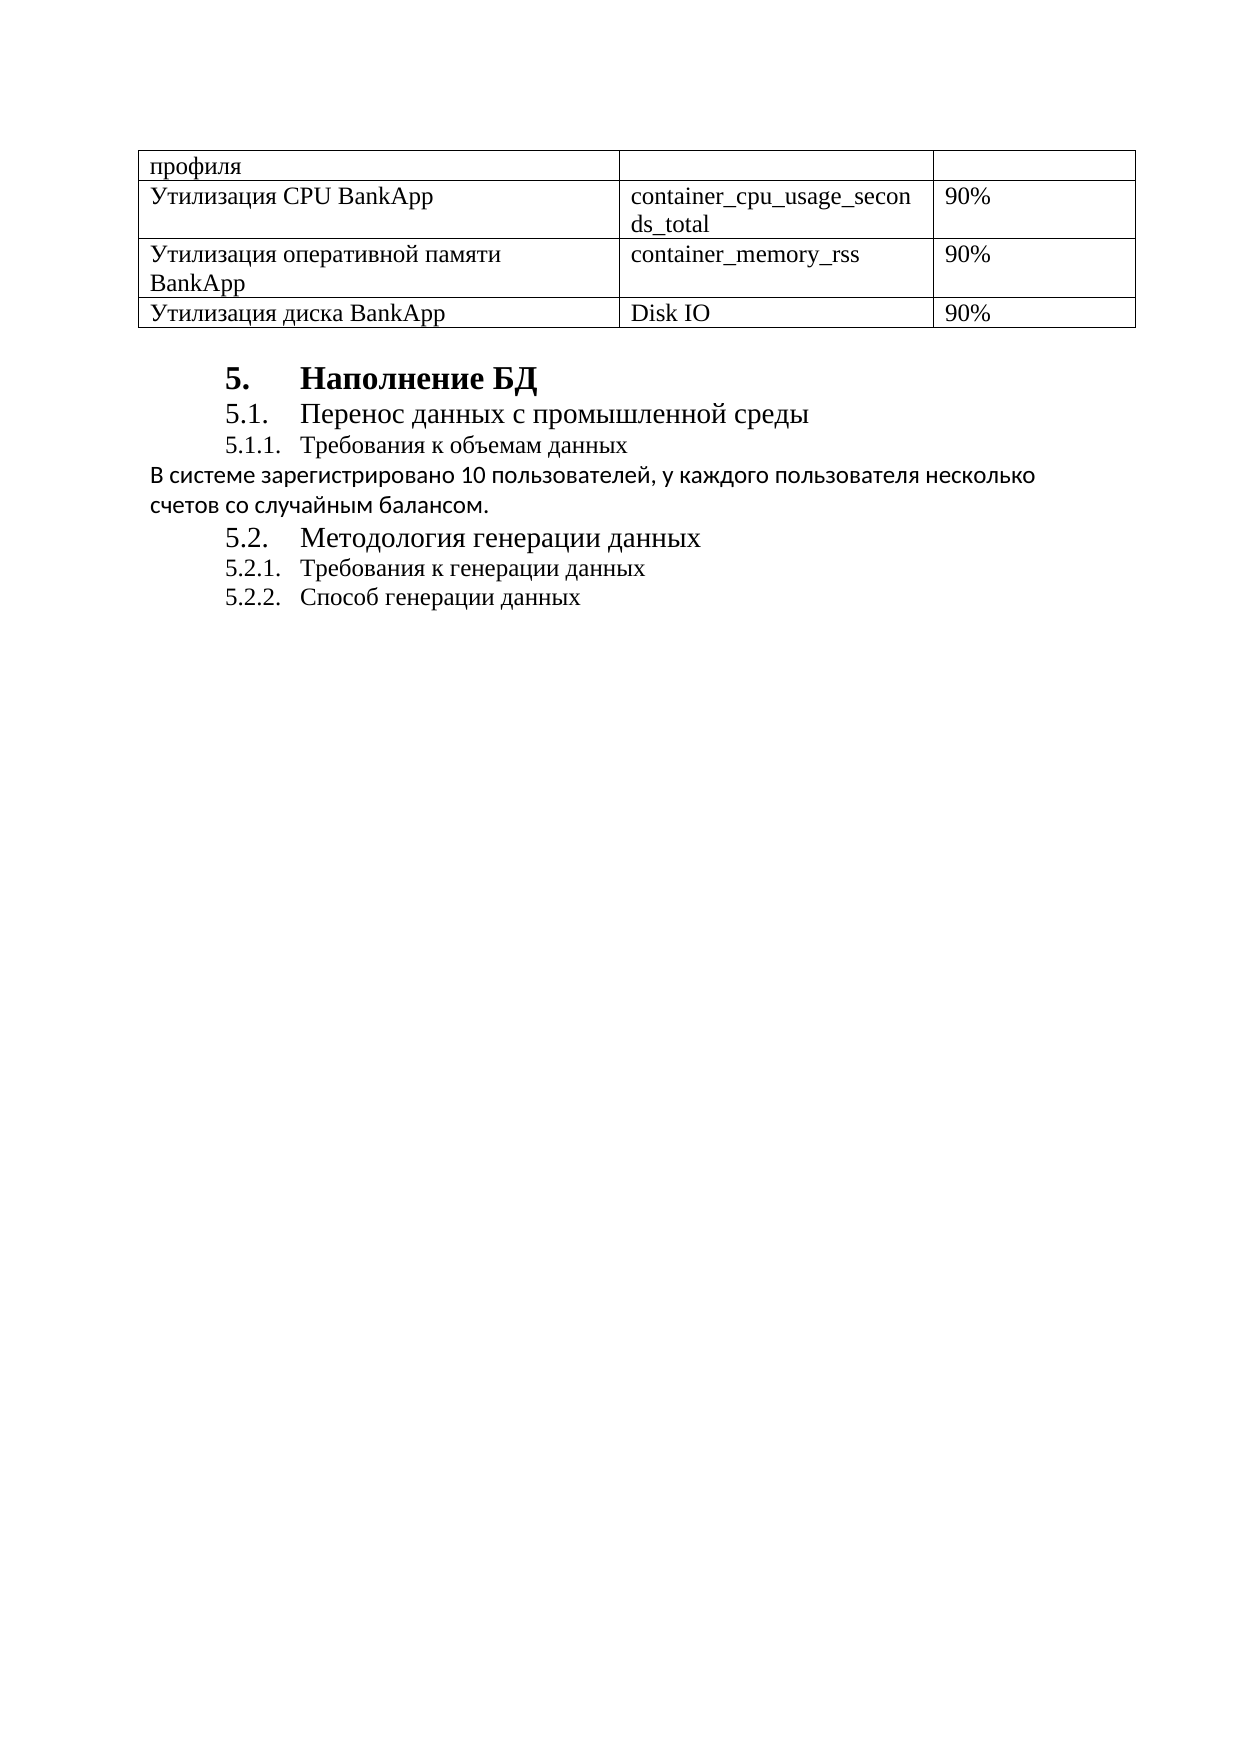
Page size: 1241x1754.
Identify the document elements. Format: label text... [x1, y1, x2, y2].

table_cell 90% [934, 239, 1135, 297]
table_cell Утилизация диска BankApp [139, 298, 619, 327]
table_cell 90% [934, 298, 1135, 327]
table_cell Утилизация CPU BankApp [139, 181, 619, 238]
table_cell Утилизация оперативной памяти BankApp [139, 239, 619, 297]
subtitle Наполнение БД [225, 358, 1090, 397]
subtitle Методология генерации данных [225, 520, 1090, 553]
table_cell 90% [934, 181, 1135, 238]
subtitle Требования к генерации данных [225, 553, 1090, 582]
table_cell Disk IO [620, 298, 933, 327]
table_cell - [934, 151, 1135, 180]
text В системе зарегистрировано 10 пользователей, у каждого пользователя несколько счетов со случайным балансом. [150, 459, 1090, 520]
table_cell container_cpu_usage_seconds_total [620, 181, 933, 238]
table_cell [139, 151, 619, 180]
subtitle Перенос данных с промышленной среды [225, 397, 1090, 430]
subtitle Требования к объемам данных [225, 430, 1090, 459]
subtitle Способ генерации данных [225, 582, 1090, 611]
table_cell container_memory_rss [620, 239, 933, 297]
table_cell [620, 151, 933, 180]
